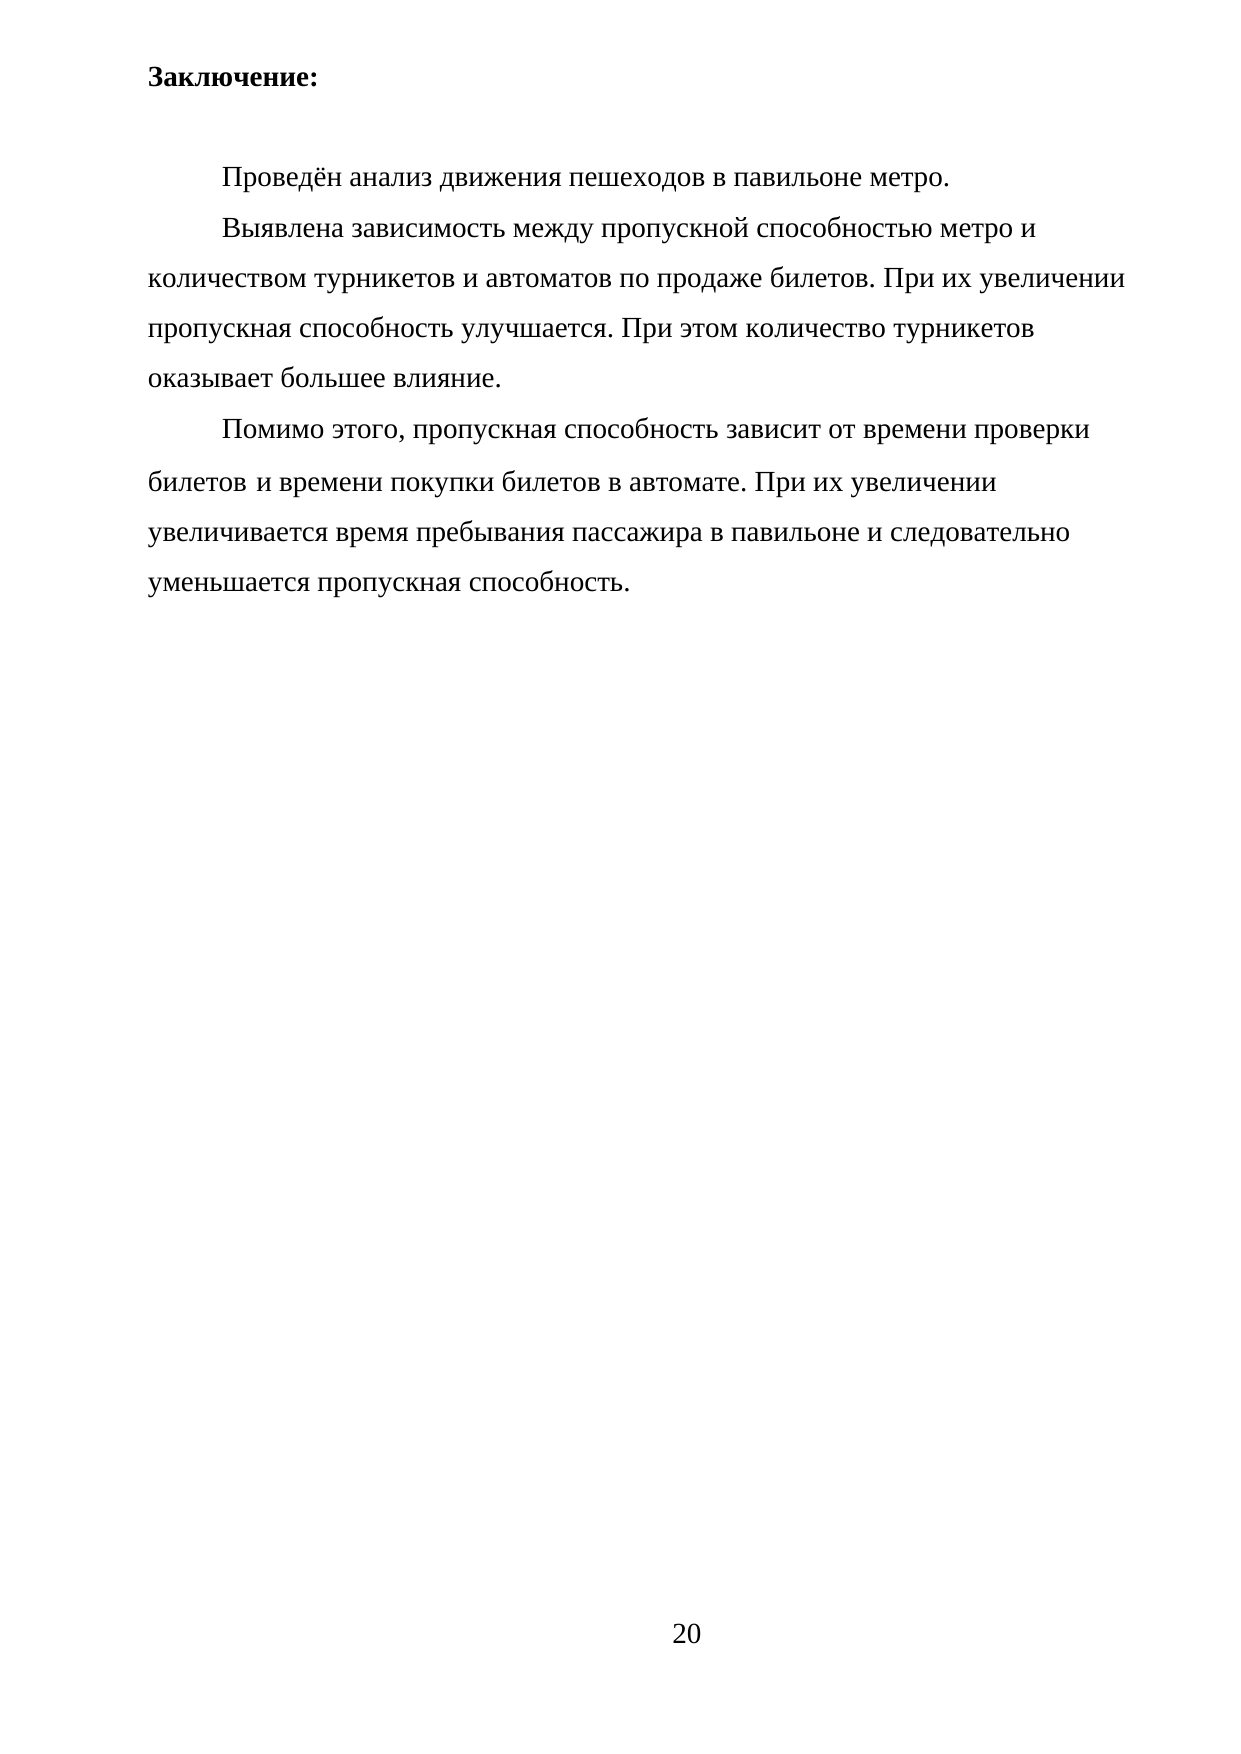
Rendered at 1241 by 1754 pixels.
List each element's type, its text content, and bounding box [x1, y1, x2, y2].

text Выявлена зависимость между пропускной способностью метро и количеством турникетов и автоматов по продаже билетов. При их увеличении пропускная способность улучшается. При этом количество турникетов оказывает большее влияние. [148, 210, 1152, 394]
subtitle Заключение: [148, 59, 1152, 93]
text Проведён анализ движения пешеходов в павильоне метро. [148, 159, 1152, 193]
text Помимо этого, пропускная способность зависит от времени проверки билетов и времени покупки билетов в автомате. При их увеличении увеличивается время пребывания пассажира в павильоне и следовательно уменьшается пропускная способность. [148, 411, 1152, 598]
